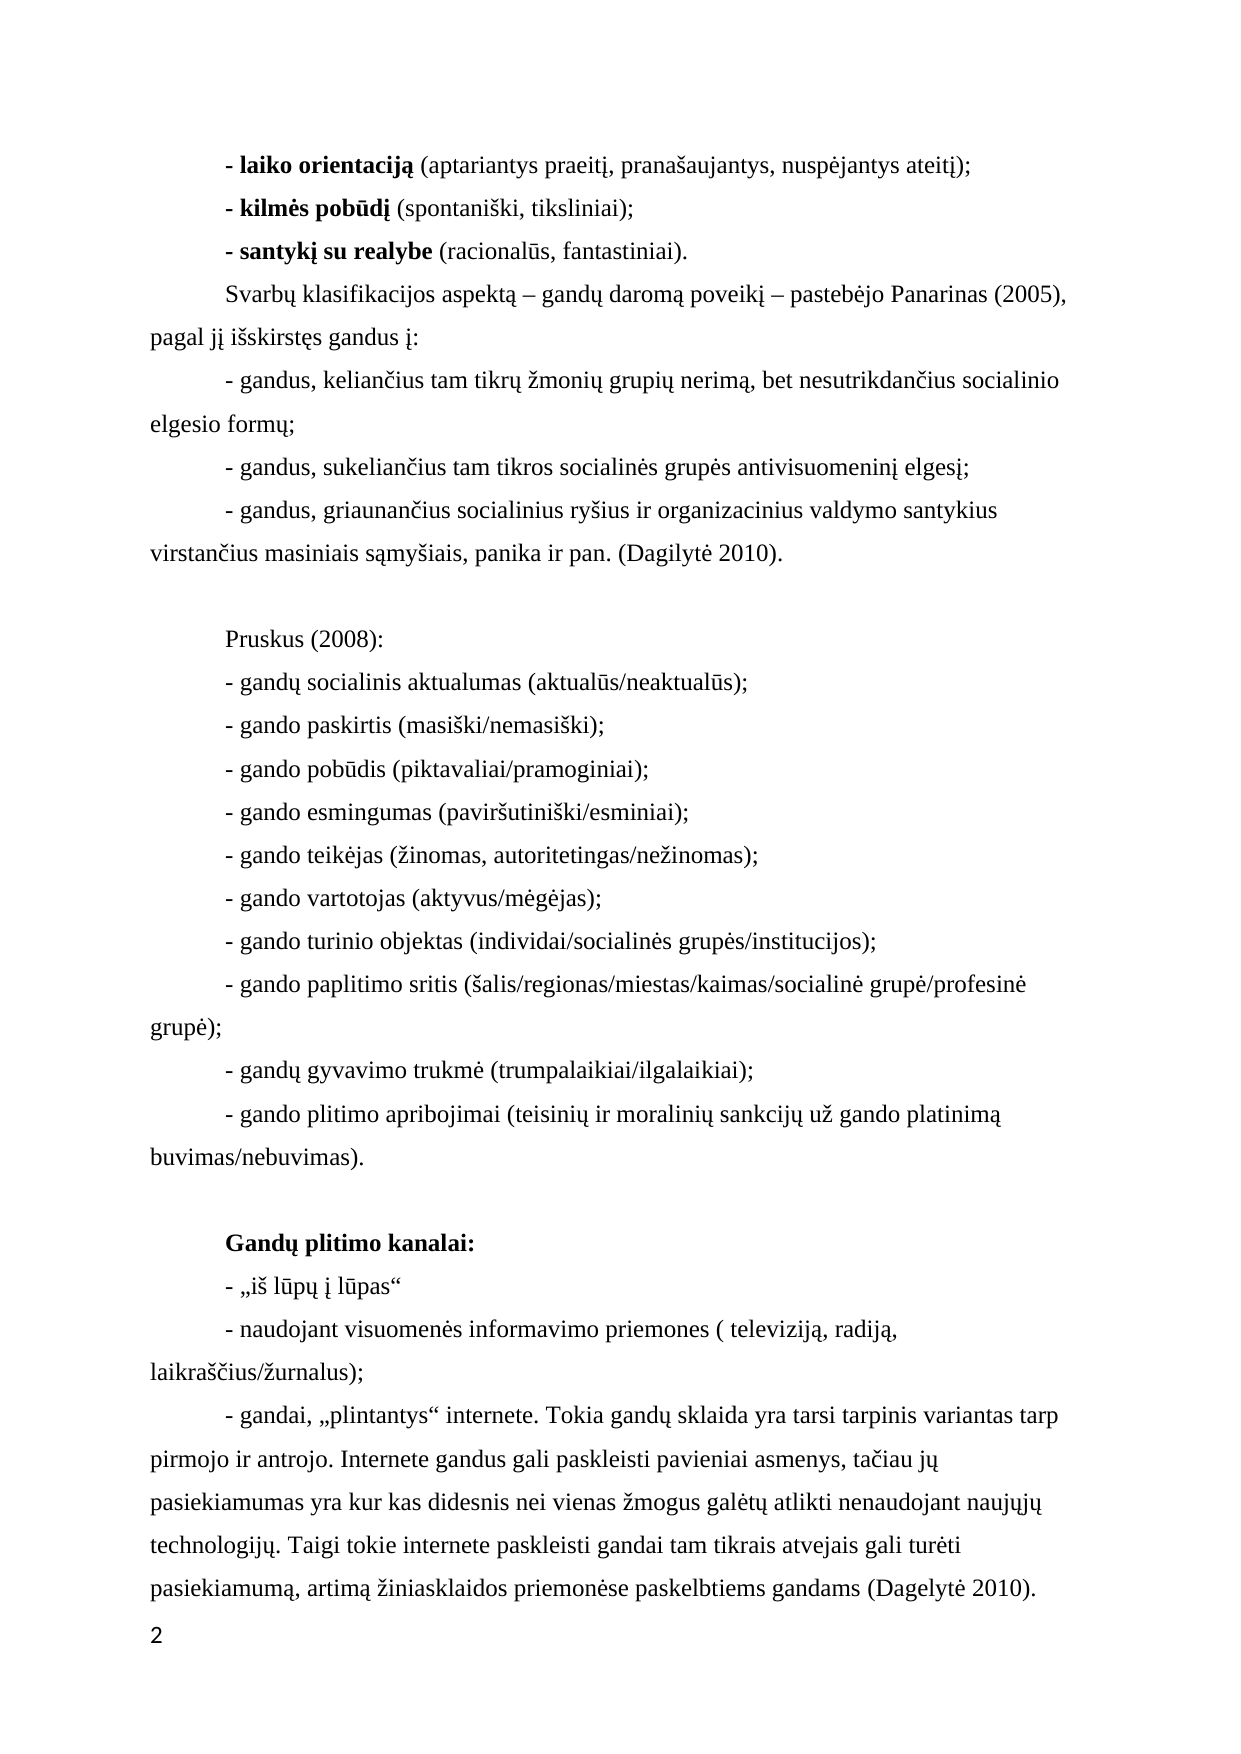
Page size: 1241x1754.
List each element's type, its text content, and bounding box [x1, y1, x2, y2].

text - „iš lūpų į lūpas“ [150, 1271, 1090, 1300]
text Gandų plitimo kanalai: [150, 1228, 1090, 1257]
text Svarbų klasifikacijos aspektą – gandų daromą poveikį – pastebėjo Panarinas (2005), pagal jį išskirstęs gandus į: [150, 279, 1090, 351]
text - gandai, „plintantys“ internete. Tokia gandų sklaida yra tarsi tarpinis variantas tarp pirmojo ir antrojo. Internete gandus gali paskleisti pavieniai asmenys, tačiau jų pasiekiamumas yra kur kas didesnis nei vienas žmogus galėtų atlikti nenaudojant naujųjų technologijų. Taigi tokie internete paskleisti gandai tam tikrais atvejais gali turėti pasiekiamumą, artimą žiniasklaidos priemonėse paskelbtiems gandams (Dagelytė 2010). [150, 1401, 1090, 1602]
text - gando vartotojas (aktyvus/mėgėjas); [150, 883, 1090, 912]
text - gandų socialinis aktualumas (aktualūs/neaktualūs); [150, 667, 1090, 696]
text - kilmės pobūdį (spontaniški, tiksliniai); [150, 193, 1090, 222]
text - gandus, griaunančius socialinius ryšius ir organizacinius valdymo santykius virstančius masiniais sąmyšiais, panika ir pan. (Dagilytė 2010). [150, 495, 1090, 567]
text - gando plitimo apribojimai (teisinių ir moralinių sankcijų už gando platinimą buvimas/nebuvimas). [150, 1099, 1090, 1171]
text - gandus, keliančius tam tikrų žmonių grupių nerimą, bet nesutrikdančius socialinio elgesio formų; [150, 366, 1090, 437]
text - santykį su realybe (racionalūs, fantastiniai). [150, 236, 1090, 265]
text - gandų gyvavimo trukmė (trumpalaikiai/ilgalaikiai); [150, 1056, 1090, 1084]
text Pruskus (2008): [150, 624, 1090, 653]
text - gando paplitimo sritis (šalis/regionas/miestas/kaimas/socialinė grupė/profesinė grupė); [150, 969, 1090, 1041]
text - gando teikėjas (žinomas, autoritetingas/nežinomas); [150, 840, 1090, 869]
text - laiko orientaciją (aptariantys praeitį, pranašaujantys, nuspėjantys ateitį); [150, 150, 1090, 179]
text - gando pobūdis (piktavaliai/pramoginiai); [150, 754, 1090, 782]
text - gando esmingumas (paviršutiniški/esminiai); [150, 797, 1090, 826]
text - gando turinio objektas (individai/socialinės grupės/institucijos); [150, 926, 1090, 955]
text - gandus, sukeliančius tam tikros socialinės grupės antivisuomeninį elgesį; [150, 452, 1090, 481]
text - gando paskirtis (masiški/nemasiški); [150, 711, 1090, 739]
text - naudojant visuomenės informavimo priemones ( televiziją, radiją, laikraščius/žurnalus); [150, 1314, 1090, 1386]
